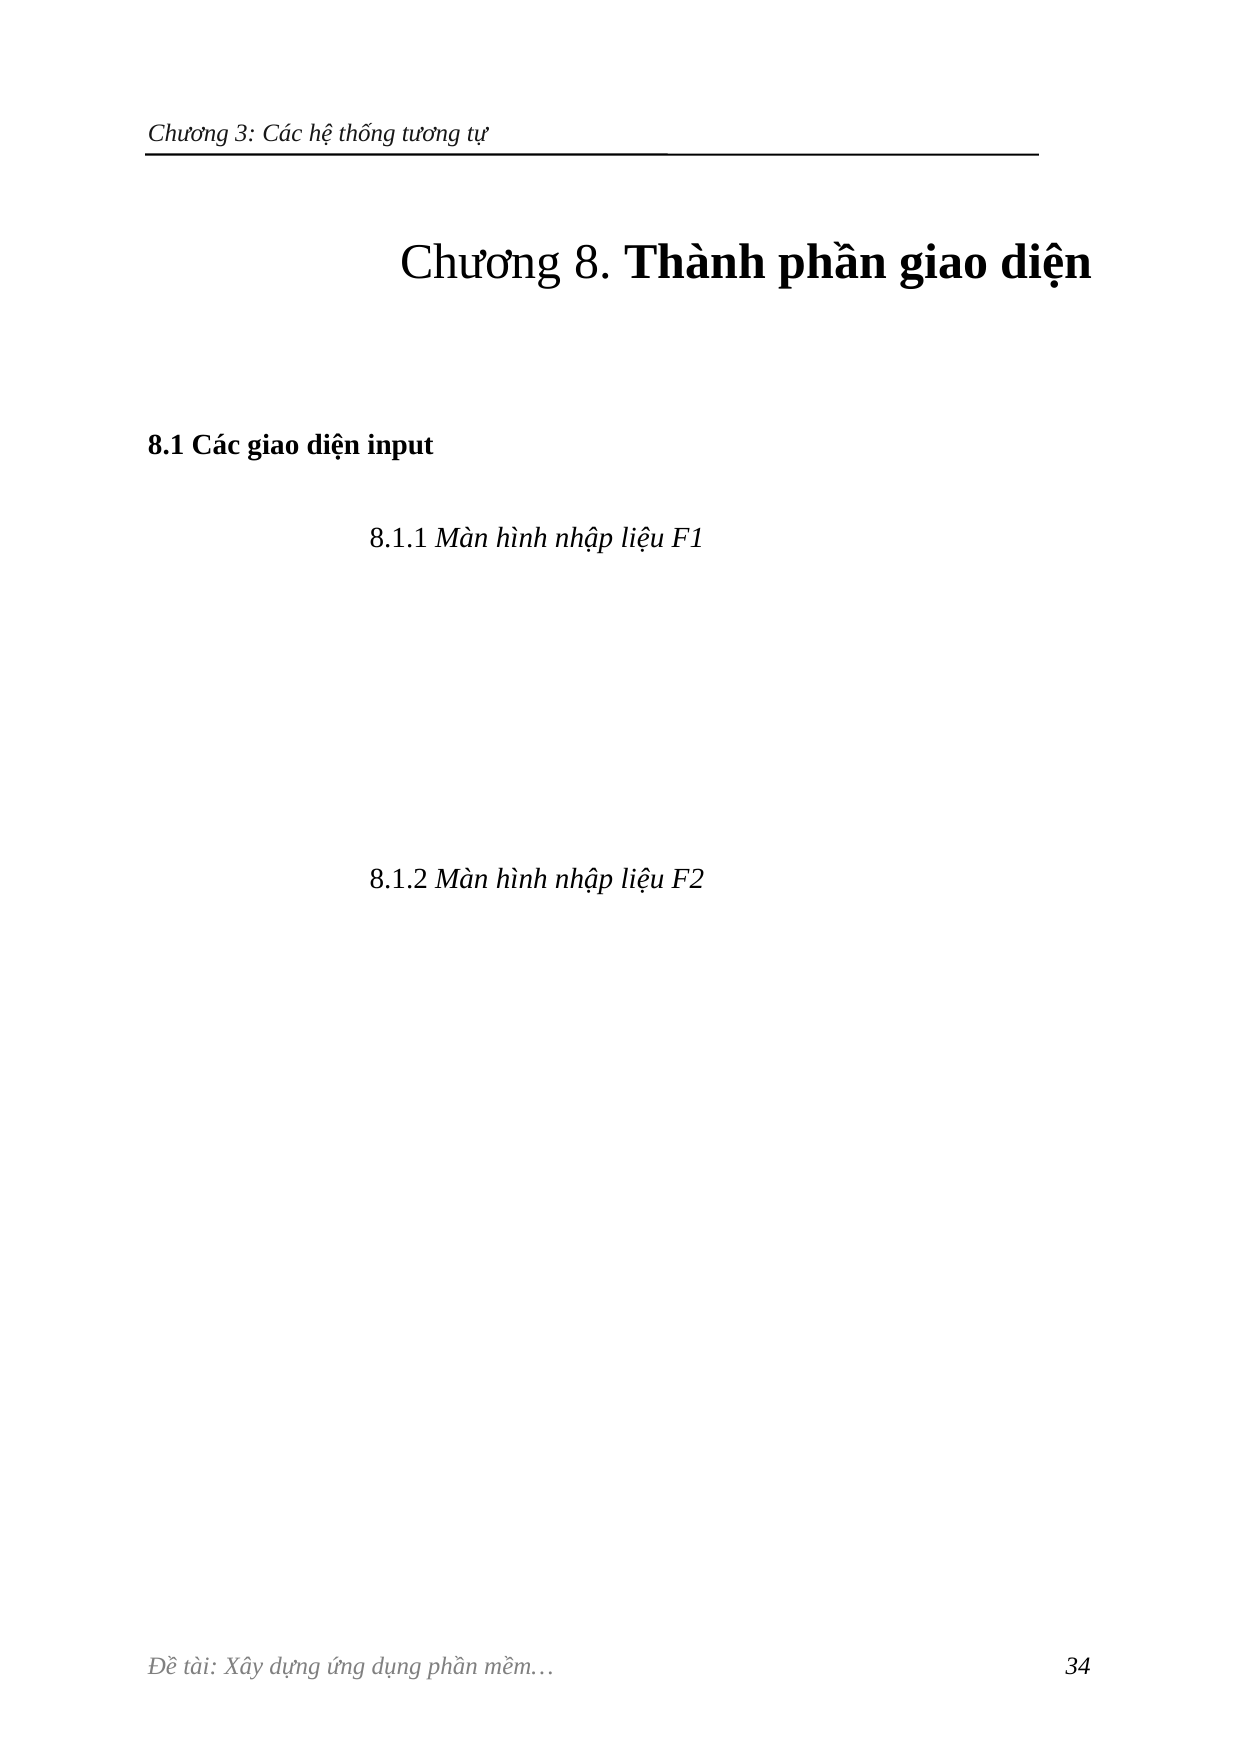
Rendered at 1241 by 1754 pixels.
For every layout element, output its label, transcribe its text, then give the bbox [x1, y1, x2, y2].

subtitle 8.1 Các giao diện input [148, 418, 1092, 464]
subtitle Màn hình nhập liệu F2 [369, 855, 1092, 896]
subtitle Thành phần giao diện [148, 232, 1092, 289]
subtitle Màn hình nhập liệu F1 [369, 514, 1092, 556]
